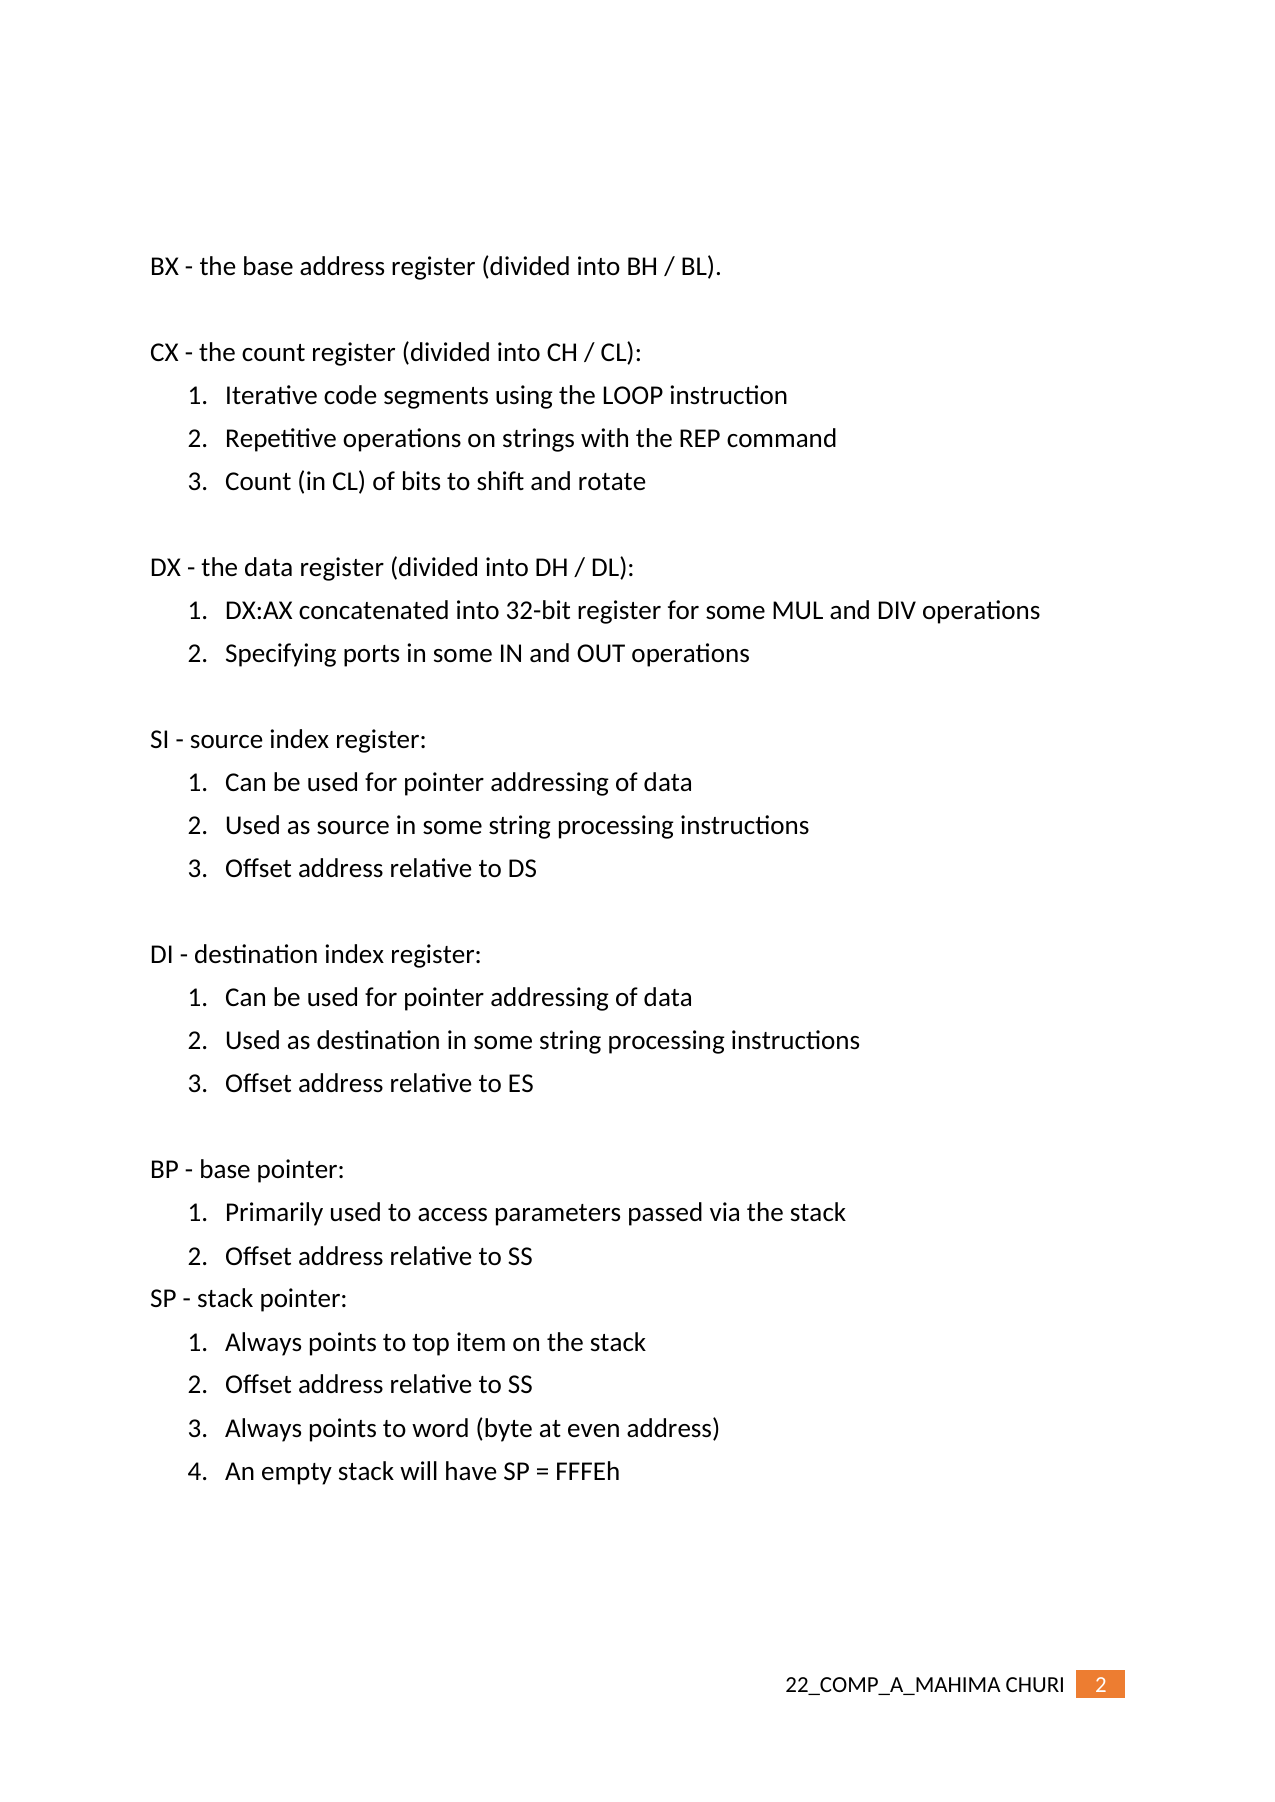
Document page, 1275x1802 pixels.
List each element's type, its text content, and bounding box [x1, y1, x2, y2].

list Can be used for pointer addressing of data [187, 765, 1125, 798]
list Iterative code segments using the LOOP instruction [187, 378, 1125, 411]
list Always points to top item on the stack [187, 1325, 1125, 1358]
list An empty stack will have SP = FFFEh [187, 1454, 1125, 1487]
text CX - the count register (divided into CH / CL): [150, 335, 1125, 368]
list Offset address relative to SS [187, 1239, 1125, 1272]
text DX - the data register (divided into DH / DL): [150, 550, 1125, 583]
text DI - destination index register: [150, 937, 1125, 971]
list Offset address relative to ES [187, 1067, 1125, 1099]
list Primarily used to access parameters passed via the stack [187, 1196, 1125, 1229]
text BX - the base address register (divided into BH / BL). [150, 249, 1125, 282]
text SI - source index register: [150, 722, 1125, 755]
text SP - stack pointer: [150, 1282, 1125, 1315]
list Can be used for pointer addressing of data [187, 981, 1125, 1013]
list DX:AX concatenated into 32-bit register for some MUL and DIV operations [187, 593, 1125, 626]
list Specifying ports in some IN and OUT operations [187, 636, 1125, 669]
list Repetitive operations on strings with the REP command [187, 421, 1125, 454]
list Offset address relative to SS [187, 1368, 1125, 1401]
list Used as source in some string processing instructions [187, 808, 1125, 841]
list Always points to word (byte at even address) [187, 1411, 1125, 1444]
list Offset address relative to DS [187, 851, 1125, 884]
list Count (in CL) of bits to shift and rotate [187, 464, 1125, 497]
list Used as destination in some string processing instructions [187, 1023, 1125, 1057]
text BP - base pointer: [150, 1153, 1125, 1186]
